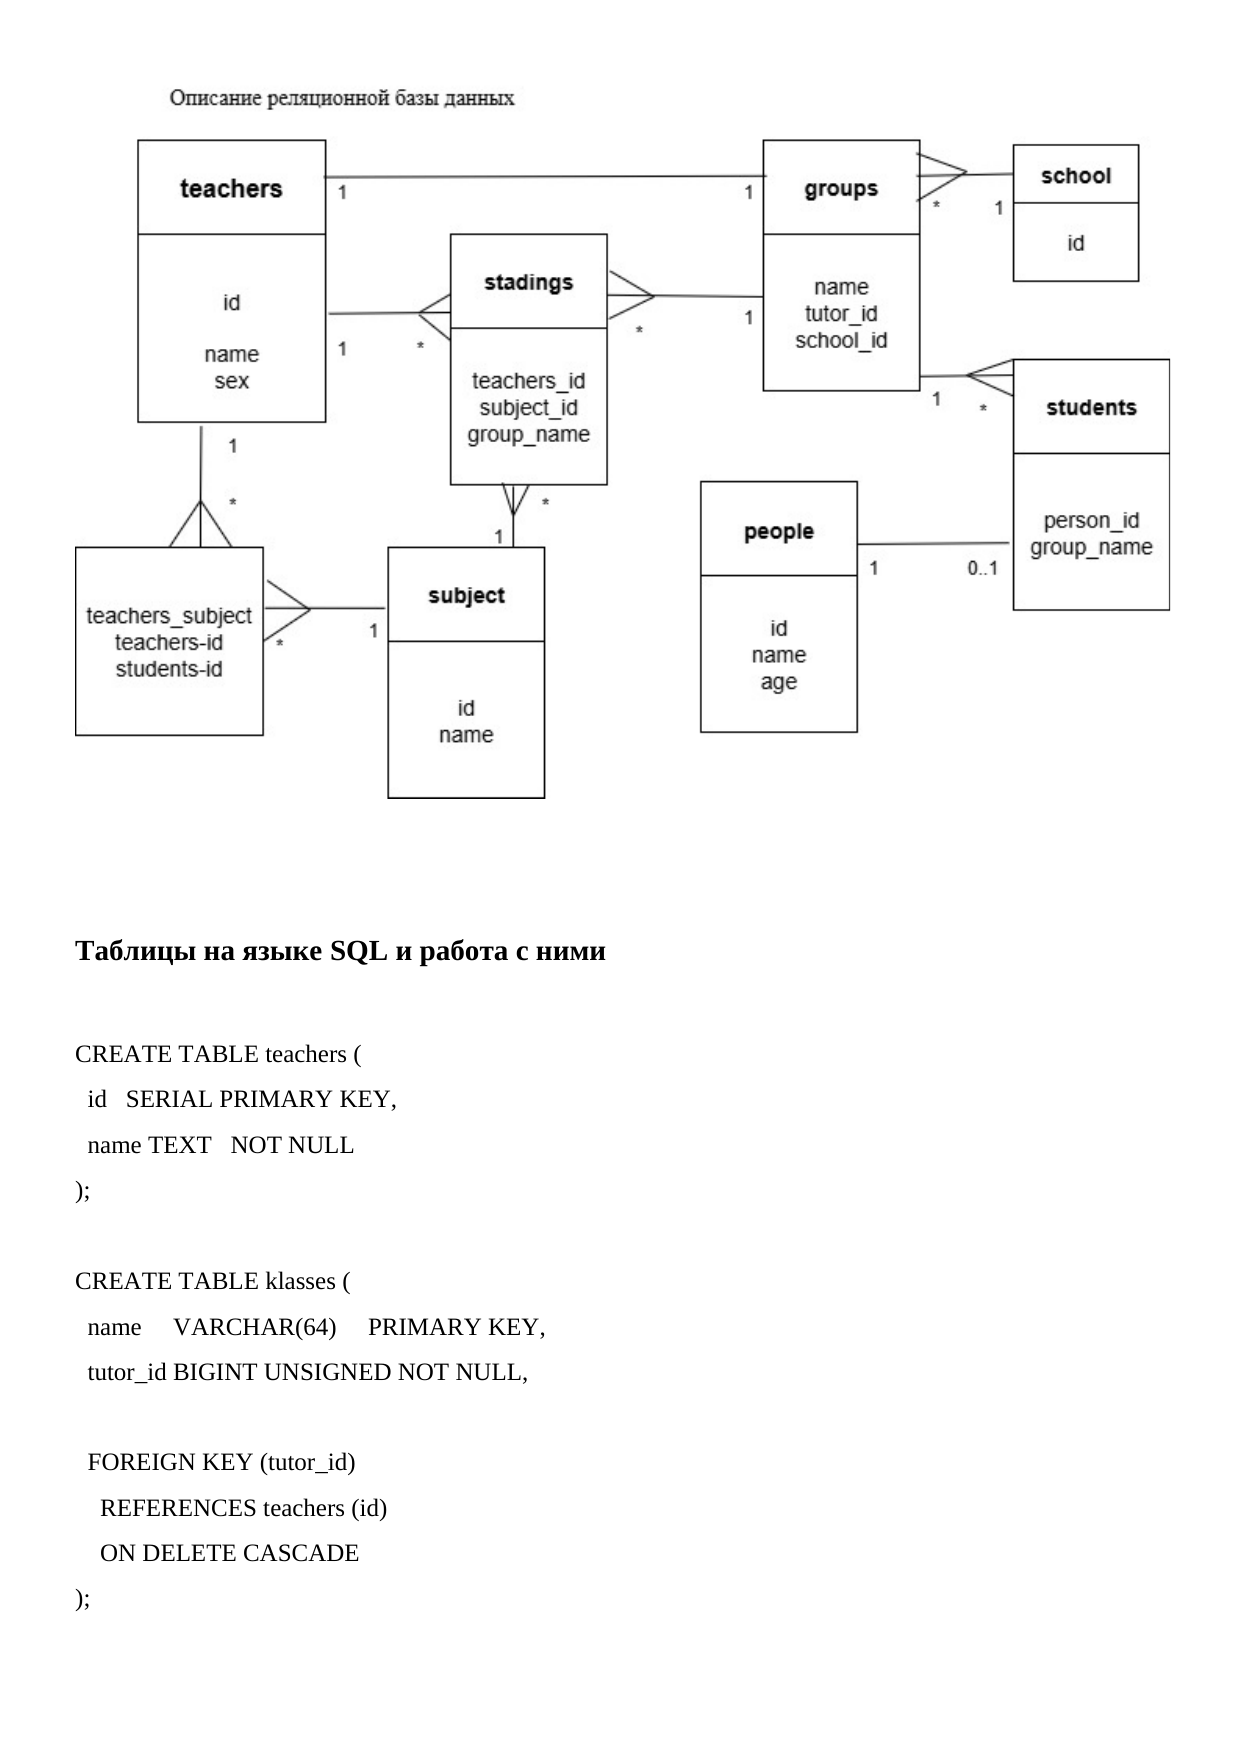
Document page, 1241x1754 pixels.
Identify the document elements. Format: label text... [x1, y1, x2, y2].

text ON DELETE CASCADE [75, 1538, 1165, 1567]
picture [75, 75, 1171, 799]
text FOREIGN KEY (tutor_id) [75, 1447, 1165, 1476]
text ); [75, 1583, 1165, 1612]
text tutor_id BIGINT UNSIGNED NOT NULL, [75, 1357, 1165, 1386]
text CREATE TABLE klasses ( [75, 1266, 1165, 1295]
text name TEXT NOT NULL [75, 1130, 1165, 1159]
text Таблицы на языке SQL и работа с ними [75, 933, 1165, 967]
text id SERIAL PRIMARY KEY, [75, 1084, 1165, 1113]
text name VARCHAR(64) PRIMARY KEY, [75, 1312, 1165, 1340]
text REFERENCES teachers (id) [75, 1493, 1165, 1521]
text ); [75, 1175, 1165, 1204]
text CREATE TABLE teachers ( [75, 1039, 1165, 1068]
